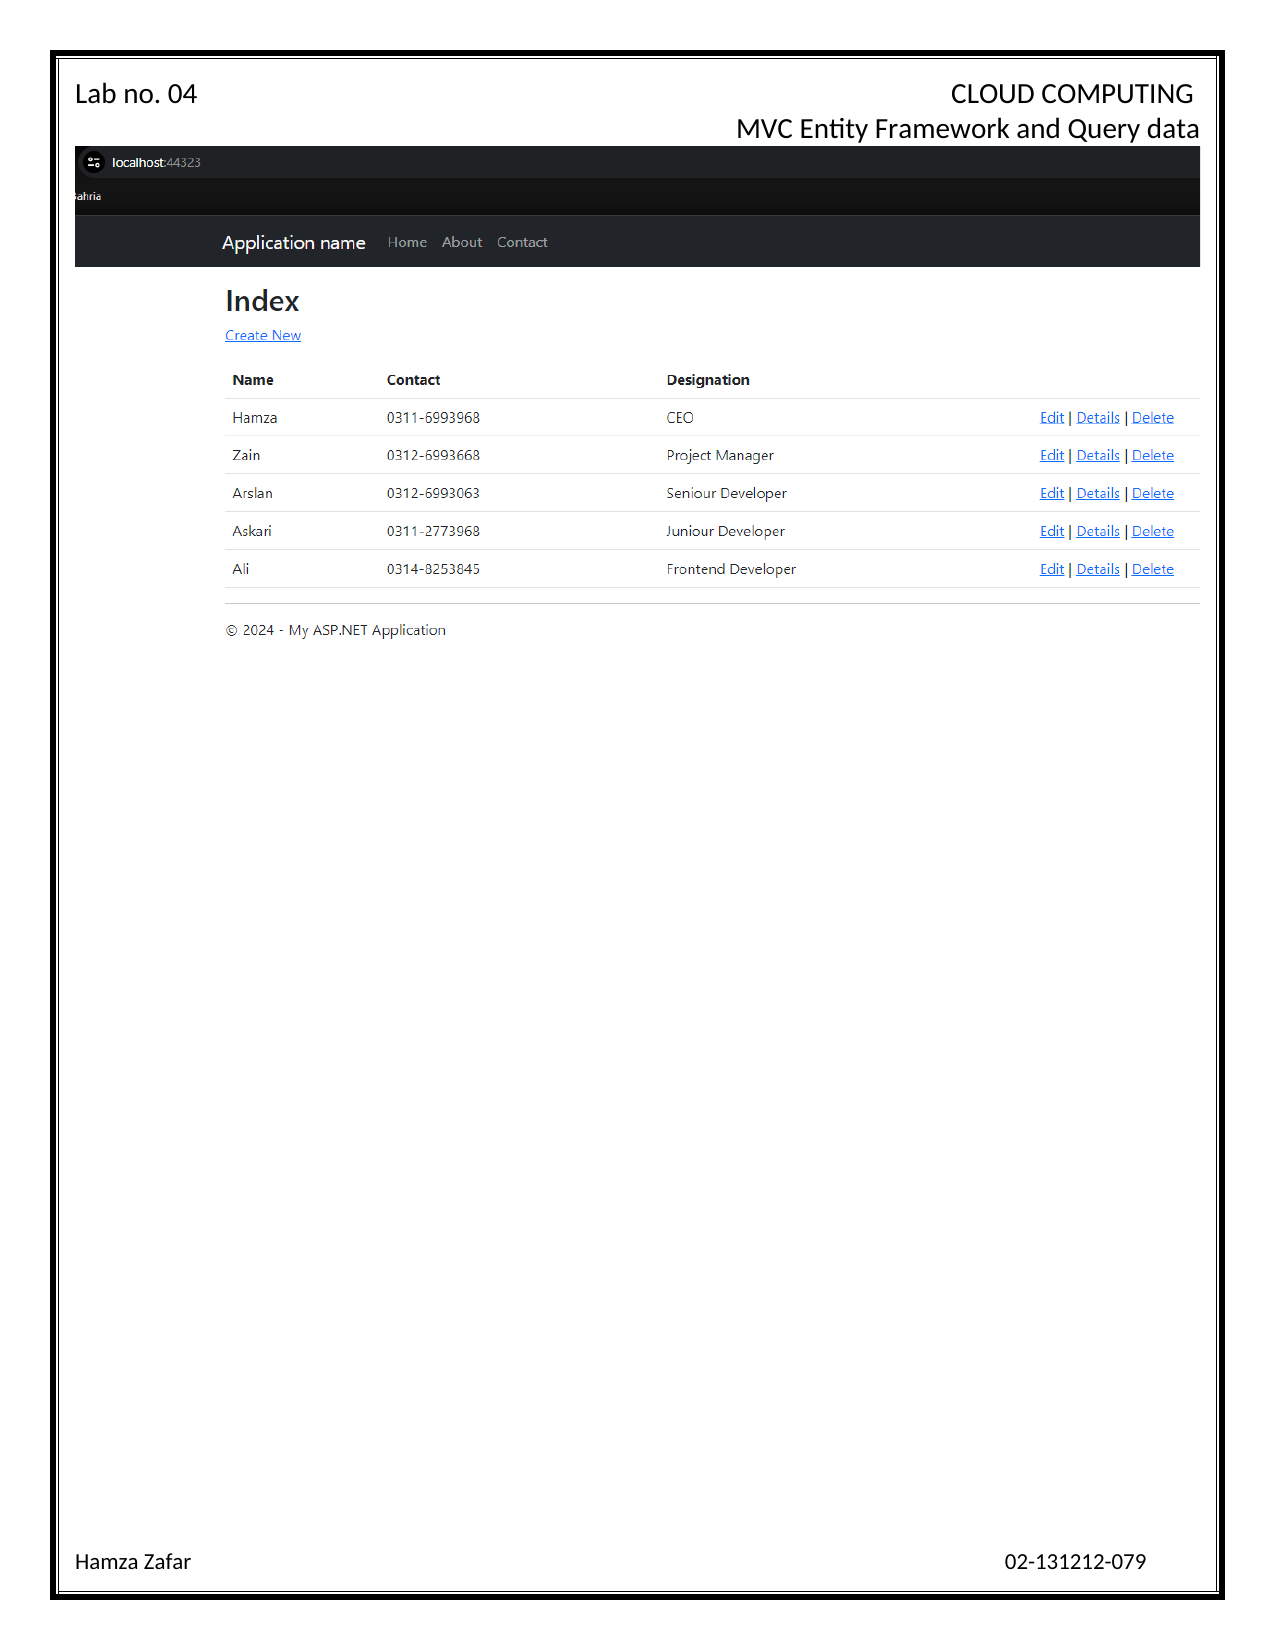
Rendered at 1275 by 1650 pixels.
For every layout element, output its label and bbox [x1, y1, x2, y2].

picture [75, 146, 1200, 641]
